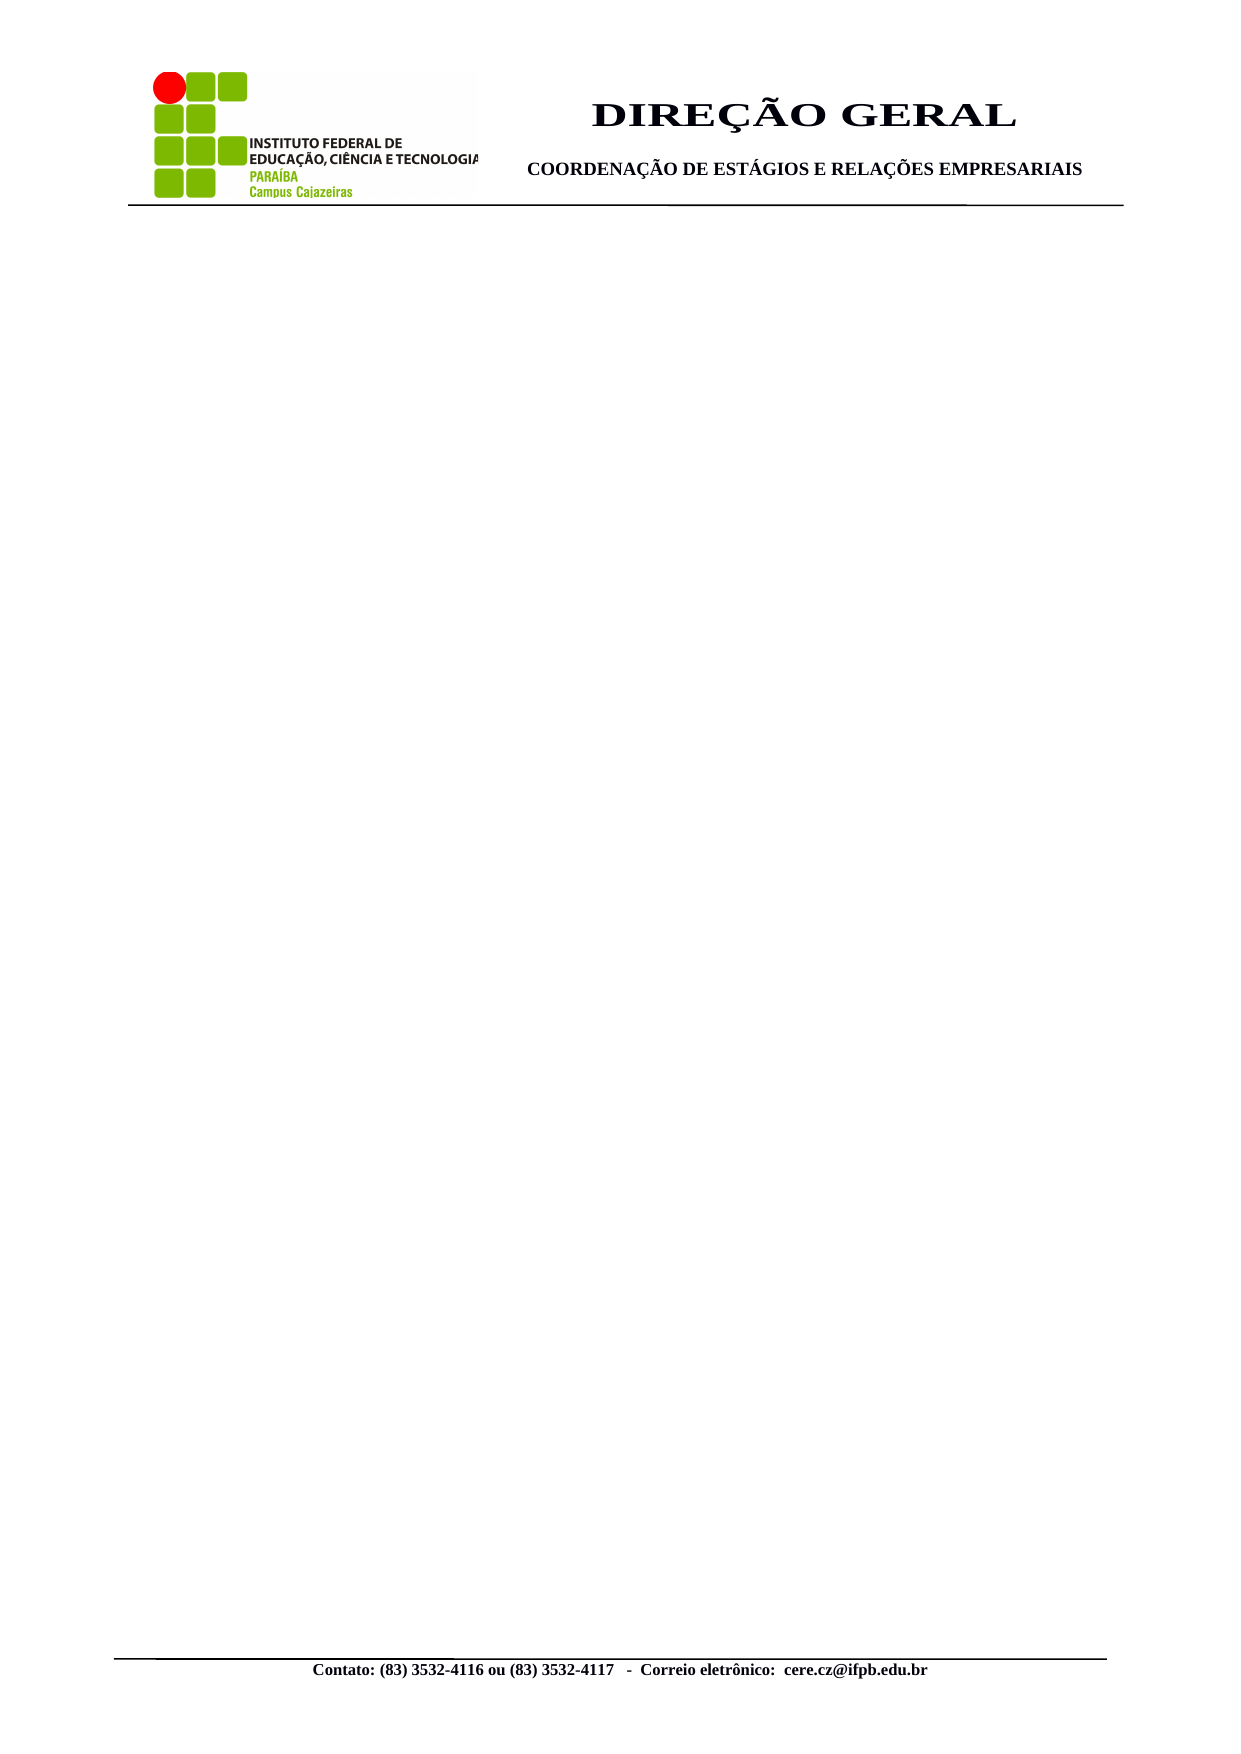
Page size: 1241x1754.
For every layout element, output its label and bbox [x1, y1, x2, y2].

picture [153, 72, 478, 197]
